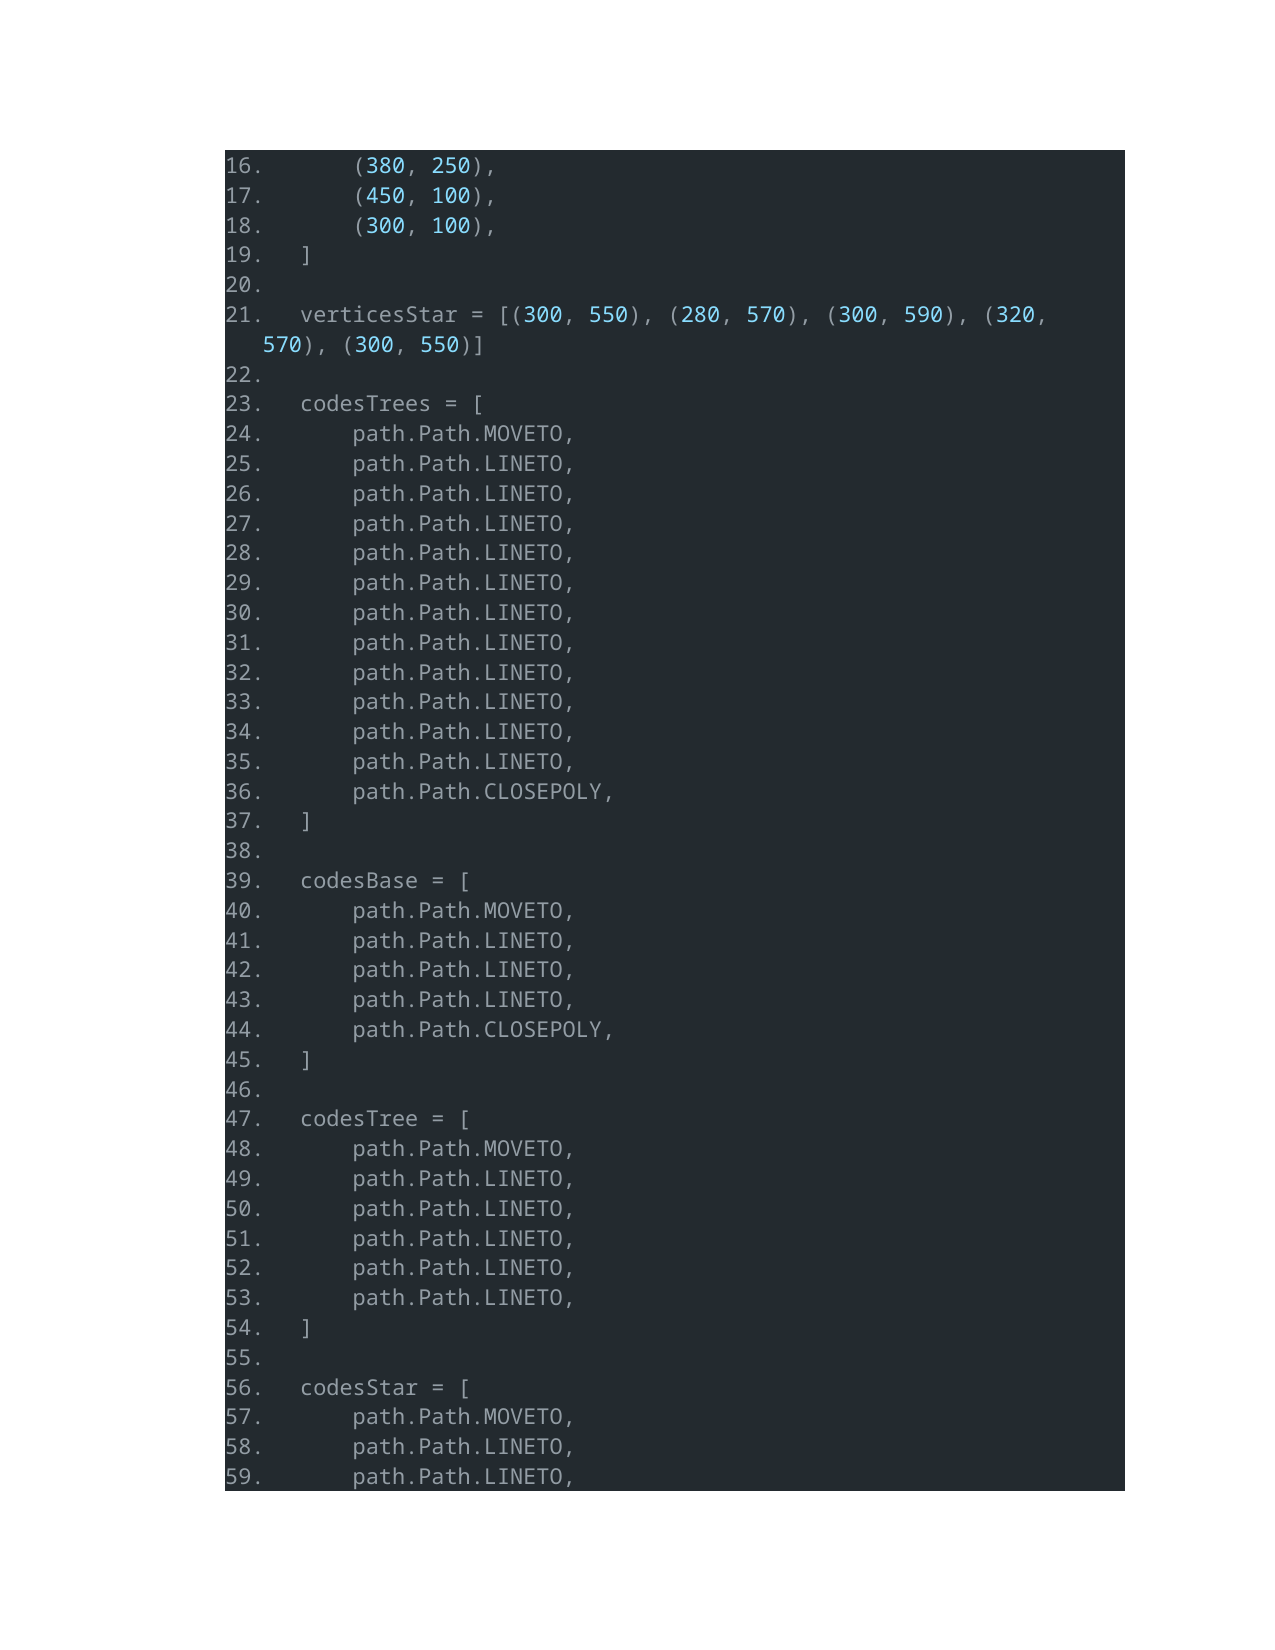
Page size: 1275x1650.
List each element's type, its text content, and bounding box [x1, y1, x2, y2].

list path.Path.LINETO, [225, 478, 1125, 507]
list path.Path.LINETO, [225, 627, 1125, 656]
list codesStar = [ [225, 1371, 1125, 1401]
list (450, 100), [225, 180, 1125, 209]
list path.Path.MOVETO, [225, 895, 1125, 924]
list path.Path.MOVETO, [225, 1133, 1125, 1163]
list path.Path.LINETO, [225, 567, 1125, 597]
list path.Path.LINETO, [225, 984, 1125, 1014]
list path.Path.LINETO, [225, 507, 1125, 537]
list (380, 250), [225, 150, 1125, 180]
list ] [225, 805, 1125, 835]
list path.Path.LINETO, [225, 686, 1125, 716]
list path.Path.LINETO, [225, 448, 1125, 478]
list path.Path.LINETO, [225, 1252, 1125, 1282]
list codesTrees = [ [225, 388, 1125, 418]
list ] [225, 1044, 1125, 1073]
list path.Path.LINETO, [225, 746, 1125, 776]
list codesTree = [ [225, 1103, 1125, 1133]
list path.Path.LINETO, [225, 656, 1125, 686]
list (300, 100), [225, 209, 1125, 239]
list path.Path.LINETO, [225, 1282, 1125, 1312]
list path.Path.LINETO, [225, 1193, 1125, 1222]
list path.Path.MOVETO, [225, 418, 1125, 448]
list path.Path.LINETO, [225, 1461, 1125, 1491]
list path.Path.LINETO, [225, 1222, 1125, 1252]
list path.Path.LINETO, [225, 597, 1125, 627]
list path.Path.LINETO, [225, 1431, 1125, 1461]
list path.Path.CLOSEPOLY, [225, 1014, 1125, 1044]
list path.Path.LINETO, [225, 537, 1125, 567]
list path.Path.CLOSEPOLY, [225, 776, 1125, 805]
list verticesStar = [(300, 550), (280, 570), (300, 590), (320, 570), (300, 550)] [225, 299, 1125, 358]
list codesBase = [ [225, 865, 1125, 895]
list path.Path.MOVETO, [225, 1401, 1125, 1431]
list ] [225, 1312, 1125, 1342]
list path.Path.LINETO, [225, 924, 1125, 954]
list path.Path.LINETO, [225, 716, 1125, 746]
list path.Path.LINETO, [225, 954, 1125, 984]
list ] [225, 239, 1125, 269]
list path.Path.LINETO, [225, 1163, 1125, 1193]
